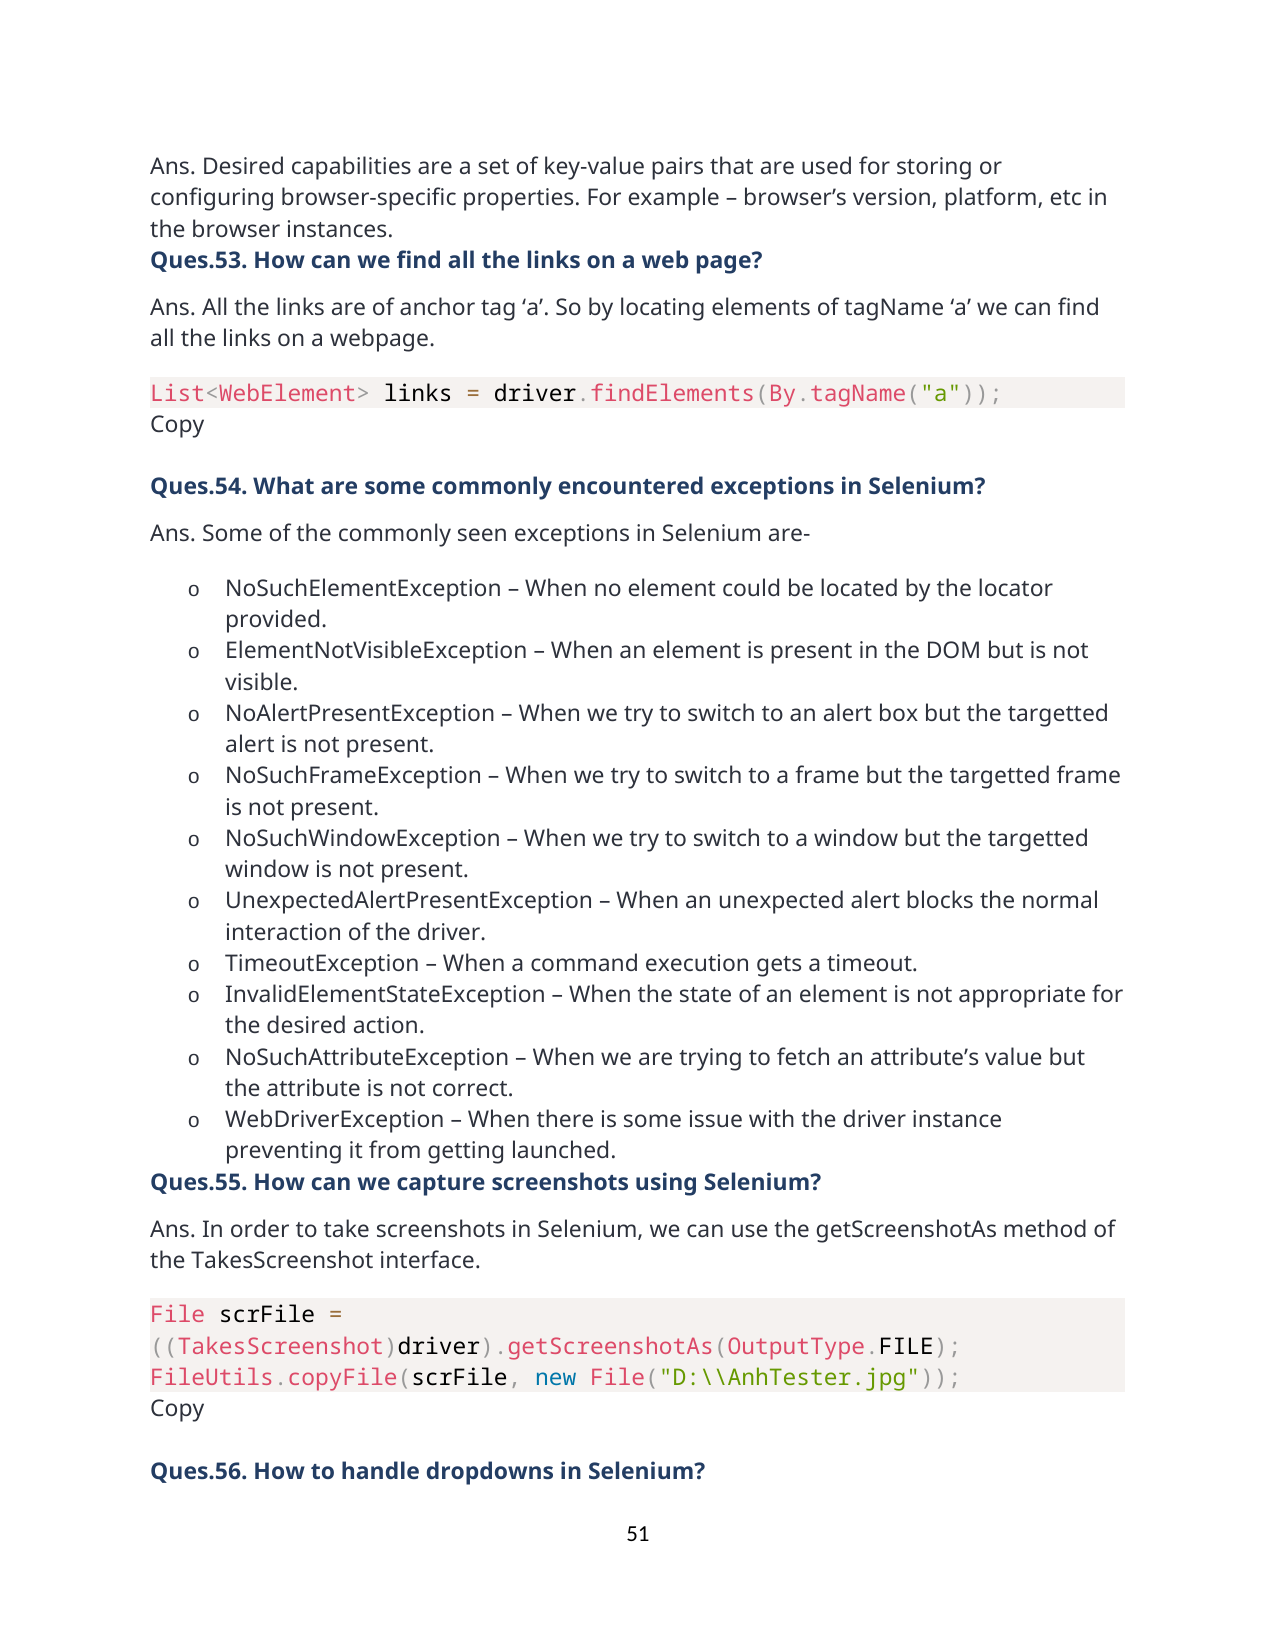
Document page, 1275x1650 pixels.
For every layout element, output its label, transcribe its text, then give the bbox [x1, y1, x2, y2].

list NoSuchAttributeException – When we are trying to fetch an attribute’s value but the attribute is not correct. [187, 1041, 1125, 1103]
list UnexpectedAlertPresentException – When an unexpected alert blocks the normal interaction of the driver. [187, 884, 1125, 947]
list TimeoutException – When a command execution gets a timeout. [187, 947, 1125, 978]
text Ques.56. How to handle dropdowns in Selenium? [150, 1455, 1125, 1486]
text Ans. All the links are of anchor tag ‘a’. So by locating elements of tagName ‘a’ we can find all the links on a webpage. [150, 291, 1125, 353]
text Copy [150, 1392, 1125, 1423]
text Ans. Desired capabilities are a set of key-value pairs that are used for storing or configuring browser-specific properties. For example – browser’s version, platform, etc in the browser instances. [150, 150, 1125, 244]
list NoSuchWindowException – When we try to switch to a window but the targetted window is not present. [187, 822, 1125, 884]
list NoSuchElementException – When no element could be located by the locator provided. [187, 572, 1125, 634]
text Ques.54. What are some commonly encountered exceptions in Selenium? [150, 470, 1125, 502]
text Ans. Some of the commonly seen exceptions in Selenium are- [150, 517, 1125, 548]
list ElementNotVisibleException – When an element is present in the DOM but is not visible. [187, 634, 1125, 697]
text Copy [150, 408, 1125, 439]
text FileUtils.copyFile(scrFile, new File("D:\\AnhTester.jpg")); [150, 1361, 1125, 1392]
list InvalidElementStateException – When the state of an element is not appropriate for the desired action. [187, 978, 1125, 1041]
list NoAlertPresentException – When we try to switch to an alert box but the targetted alert is not present. [187, 697, 1125, 759]
text File scrFile = ((TakesScreenshot)driver).getScreenshotAs(OutputType.FILE); [150, 1298, 1125, 1361]
list WebDriverException – When there is some issue with the driver instance preventing it from getting launched. [187, 1103, 1125, 1166]
text Ques.55. How can we capture screenshots using Selenium? [150, 1166, 1125, 1197]
list NoSuchFrameException – When we try to switch to a frame but the targetted frame is not present. [187, 759, 1125, 822]
text Ques.53. How can we find all the links on a web page? [150, 244, 1125, 275]
text Ans. In order to take screenshots in Selenium, we can use the getScreenshotAs method of the TakesScreenshot interface. [150, 1212, 1125, 1275]
text List<WebElement> links = driver.findElements(By.tagName("a")); [150, 377, 1125, 408]
